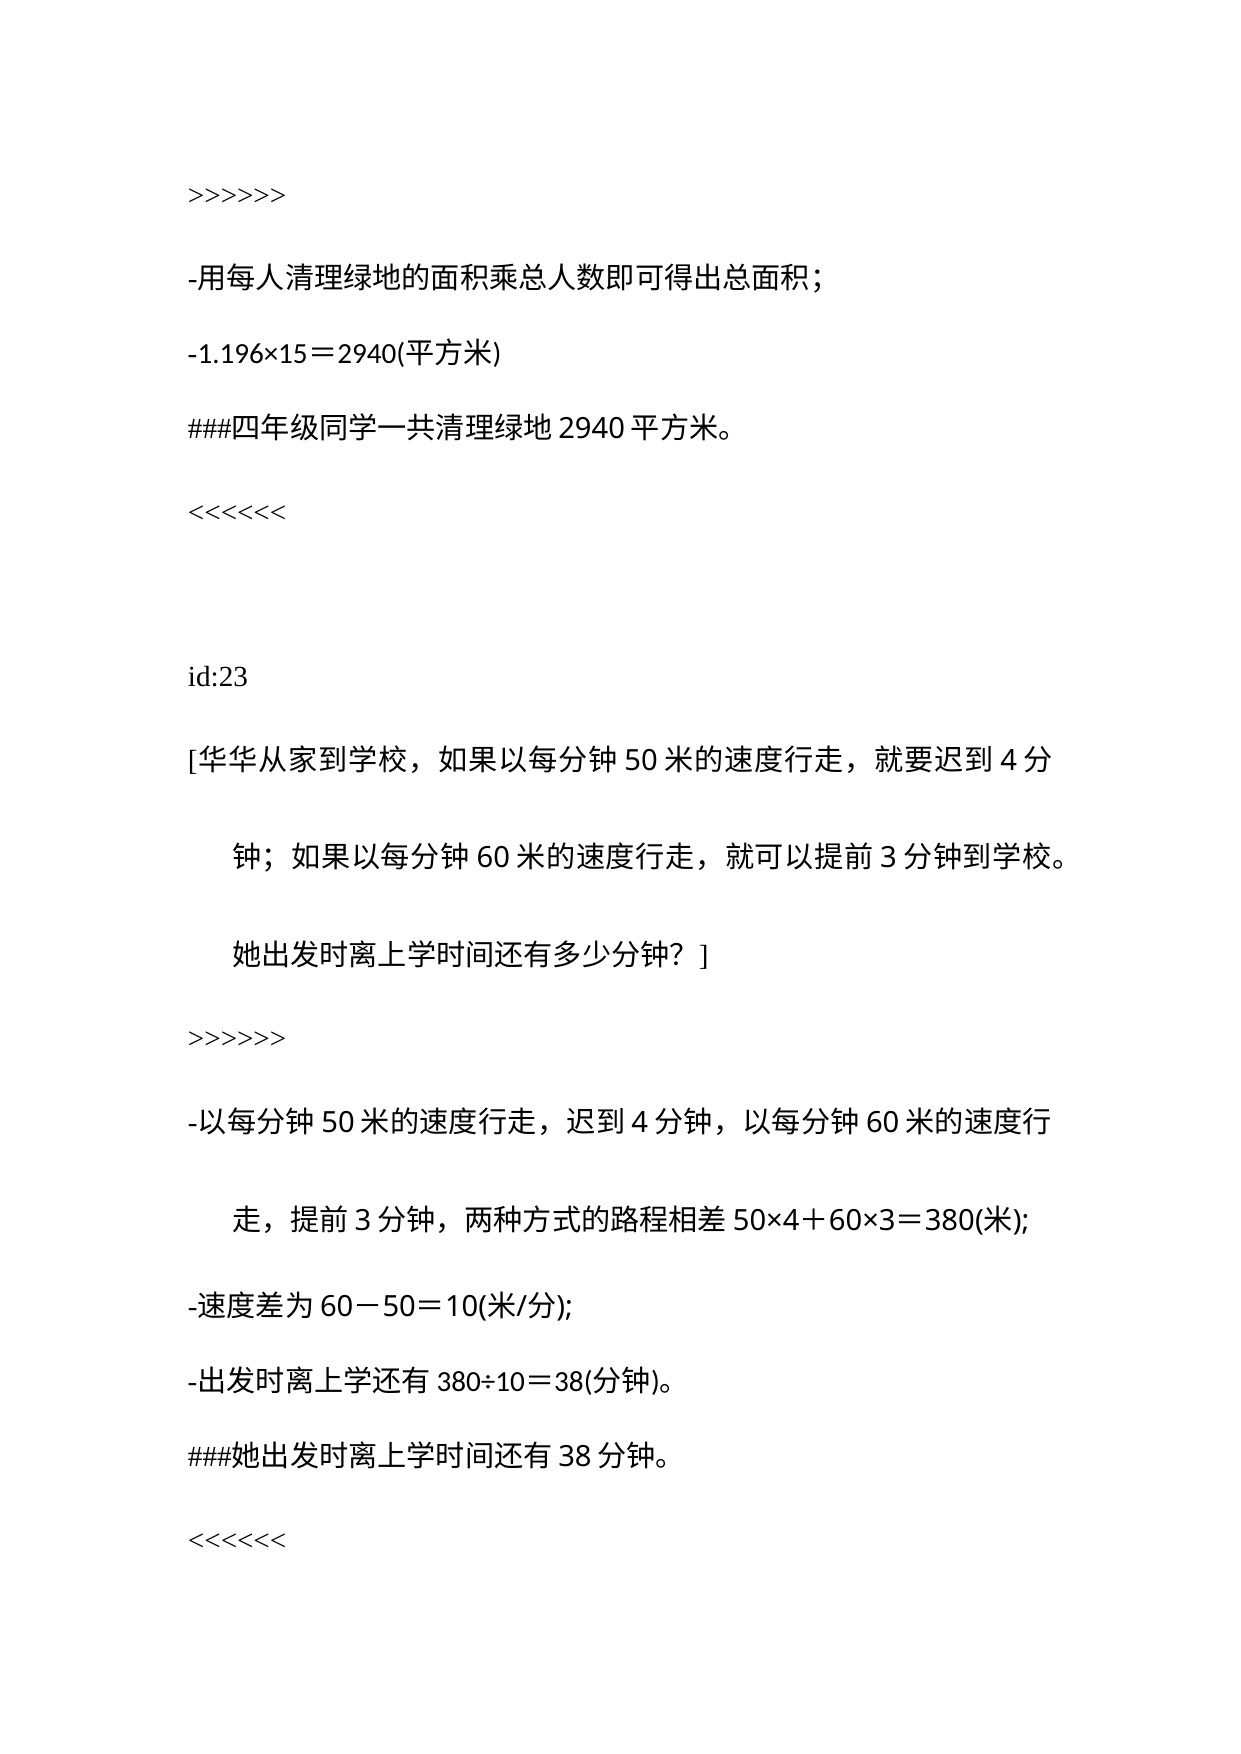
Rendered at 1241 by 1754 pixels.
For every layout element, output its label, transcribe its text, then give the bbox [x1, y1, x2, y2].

text -用每人清理绿地的面积乘总人数即可得出总面积； [188, 244, 1053, 309]
text <<<<<< [188, 479, 1053, 544]
text >>>>>> [188, 162, 1053, 227]
text id:23 [188, 643, 1053, 708]
text ###四年级同学一共清理绿地2940平方米。 [188, 393, 1053, 458]
text ###她出发时离上学时间还有38分钟。 [188, 1421, 1053, 1486]
text -1.196×15＝2940(平方米) [187, 330, 1053, 372]
text -速度差为60－50＝10(米/分); [188, 1271, 1053, 1336]
text [华华从家到学校，如果以每分钟50米的速度行走，就要迟到4分钟；如果以每分钟60米的速度行走，就可以提前3分钟到学校。她出发时离上学时间还有多少分钟？] [188, 725, 1053, 985]
text >>>>>> [188, 1006, 1053, 1071]
text <<<<<< [188, 1507, 1053, 1572]
text -出发时离上学还有380÷10＝38(分钟)。 [187, 1357, 1053, 1400]
text -以每分钟50米的速度行走，迟到4分钟，以每分钟60米的速度行走，提前3分钟，两种方式的路程相差50×4＋60×3＝380(米); [188, 1088, 1053, 1250]
